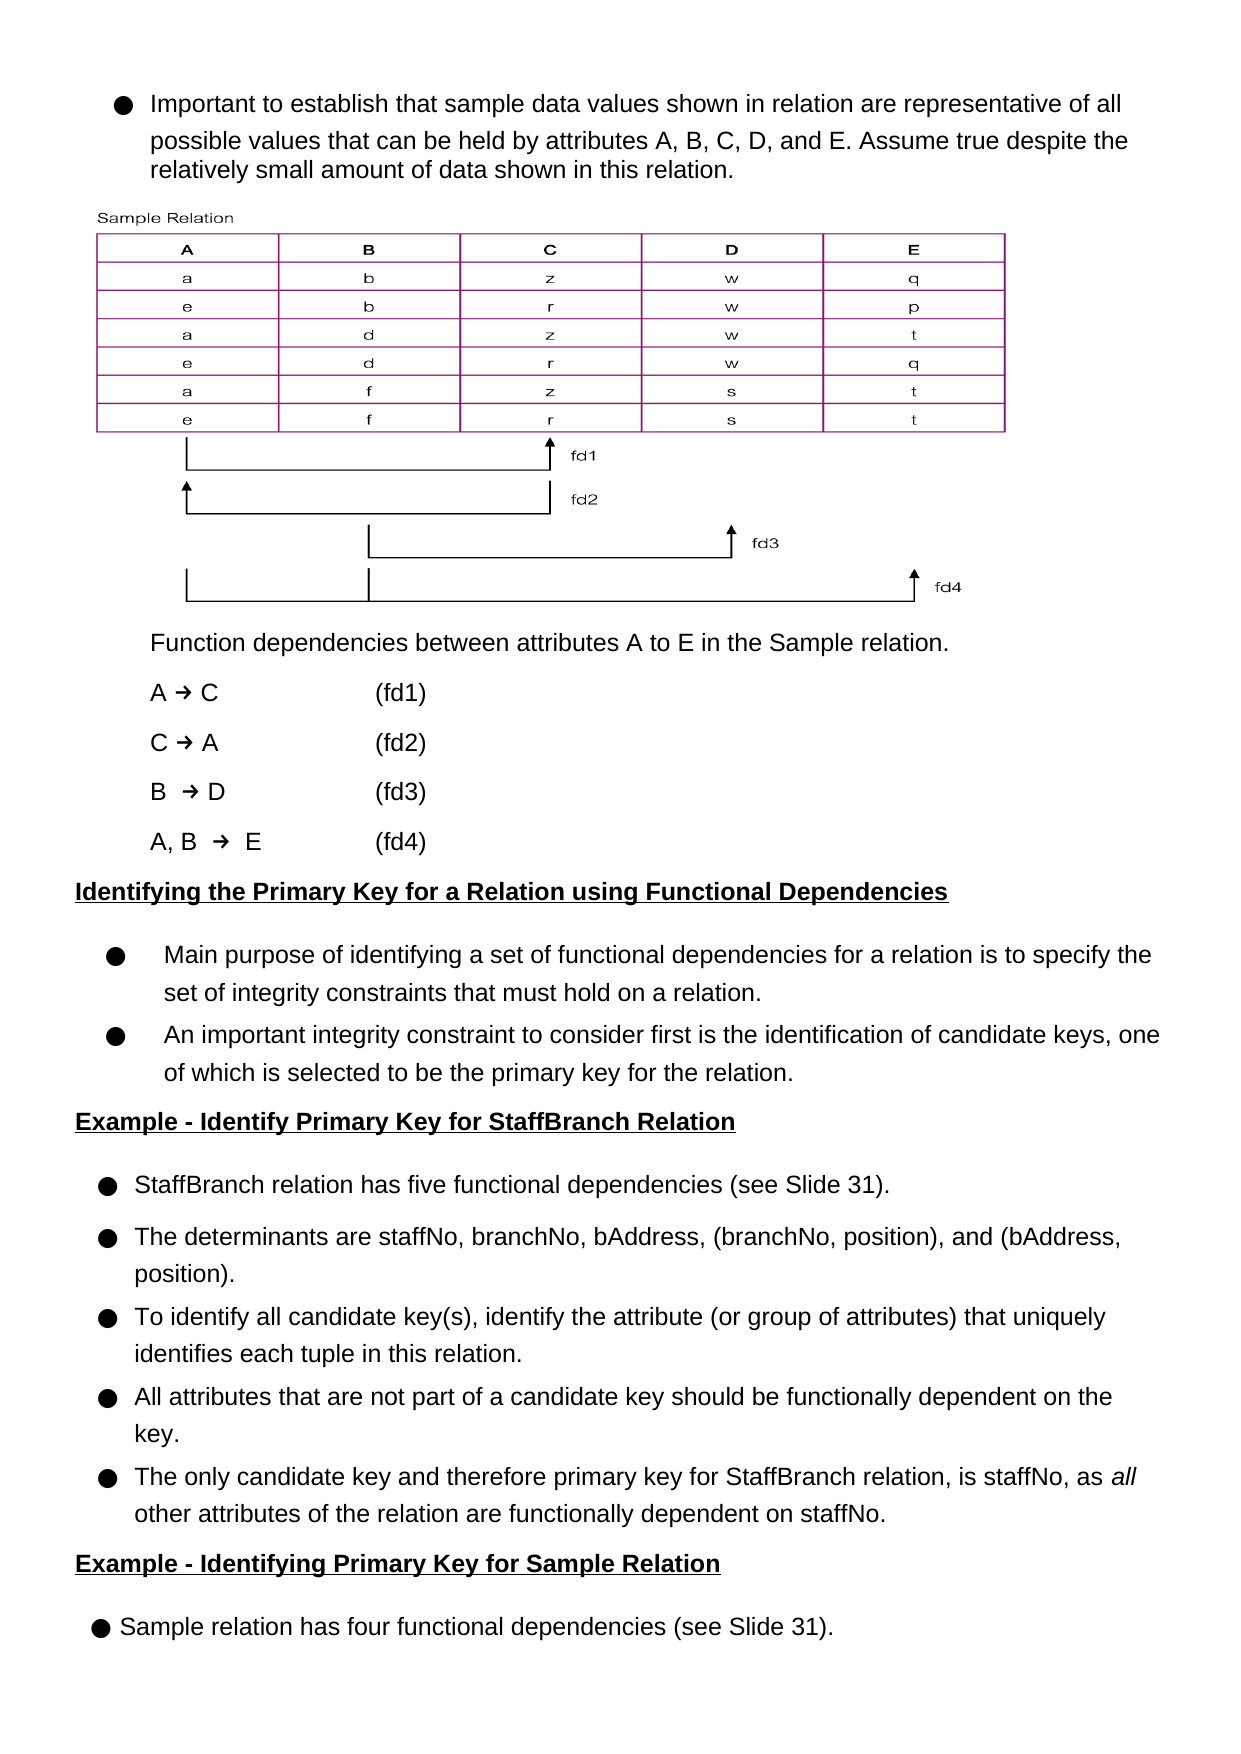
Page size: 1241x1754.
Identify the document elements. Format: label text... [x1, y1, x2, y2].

text Example - Identify Primary Key for StaffBranch Relation [75, 1107, 1165, 1136]
list Sample relation has four functional dependencies (see Slide 31). [90, 1598, 1165, 1650]
list All attributes that are not part of a candidate key should be functionally dependent on the key. [97, 1368, 1165, 1448]
list To identify all candidate key(s), identify the attribute (or group of attributes) that uniquely identifies each tuple in this relation. [97, 1288, 1165, 1368]
text Identifying the Primary Key for a Relation using Functional Dependencies [75, 877, 1165, 906]
list The only candidate key and therefore primary key for StaffBranch relation, is staffNo, as all other attributes of the relation are functionally dependent on staffNo. [97, 1448, 1165, 1528]
text B → D (fd3) [75, 777, 1165, 806]
list The determinants are staffNo, branchNo, bAddress, (branchNo, position), and (bAddress, position). [97, 1208, 1165, 1288]
list StaffBranch relation has five functional dependencies (see Slide 31). [97, 1157, 1165, 1208]
text A → C (fd1) [75, 678, 1165, 707]
text A, B → E (fd4) [75, 827, 1165, 856]
list Main purpose of identifying a set of functional dependencies for a relation is to specify the set of integrity constraints that must hold on a relation. [104, 926, 1165, 1006]
text C → A (fd2) [75, 728, 1165, 757]
text Function dependencies between attributes A to E in the Sample relation. [150, 628, 1165, 657]
list Important to establish that sample data values shown in relation are representative of all possible values that can be held by attributes A, B, C, D, and E. Assume true despite the relatively small amount of data shown in this relation. [112, 75, 1165, 184]
list An important integrity constraint to consider first is the identification of candidate keys, one of which is selected to be the primary key for the relation. [104, 1006, 1165, 1086]
picture [75, 205, 1016, 608]
text Example - Identifying Primary Key for Sample Relation [75, 1549, 1165, 1578]
